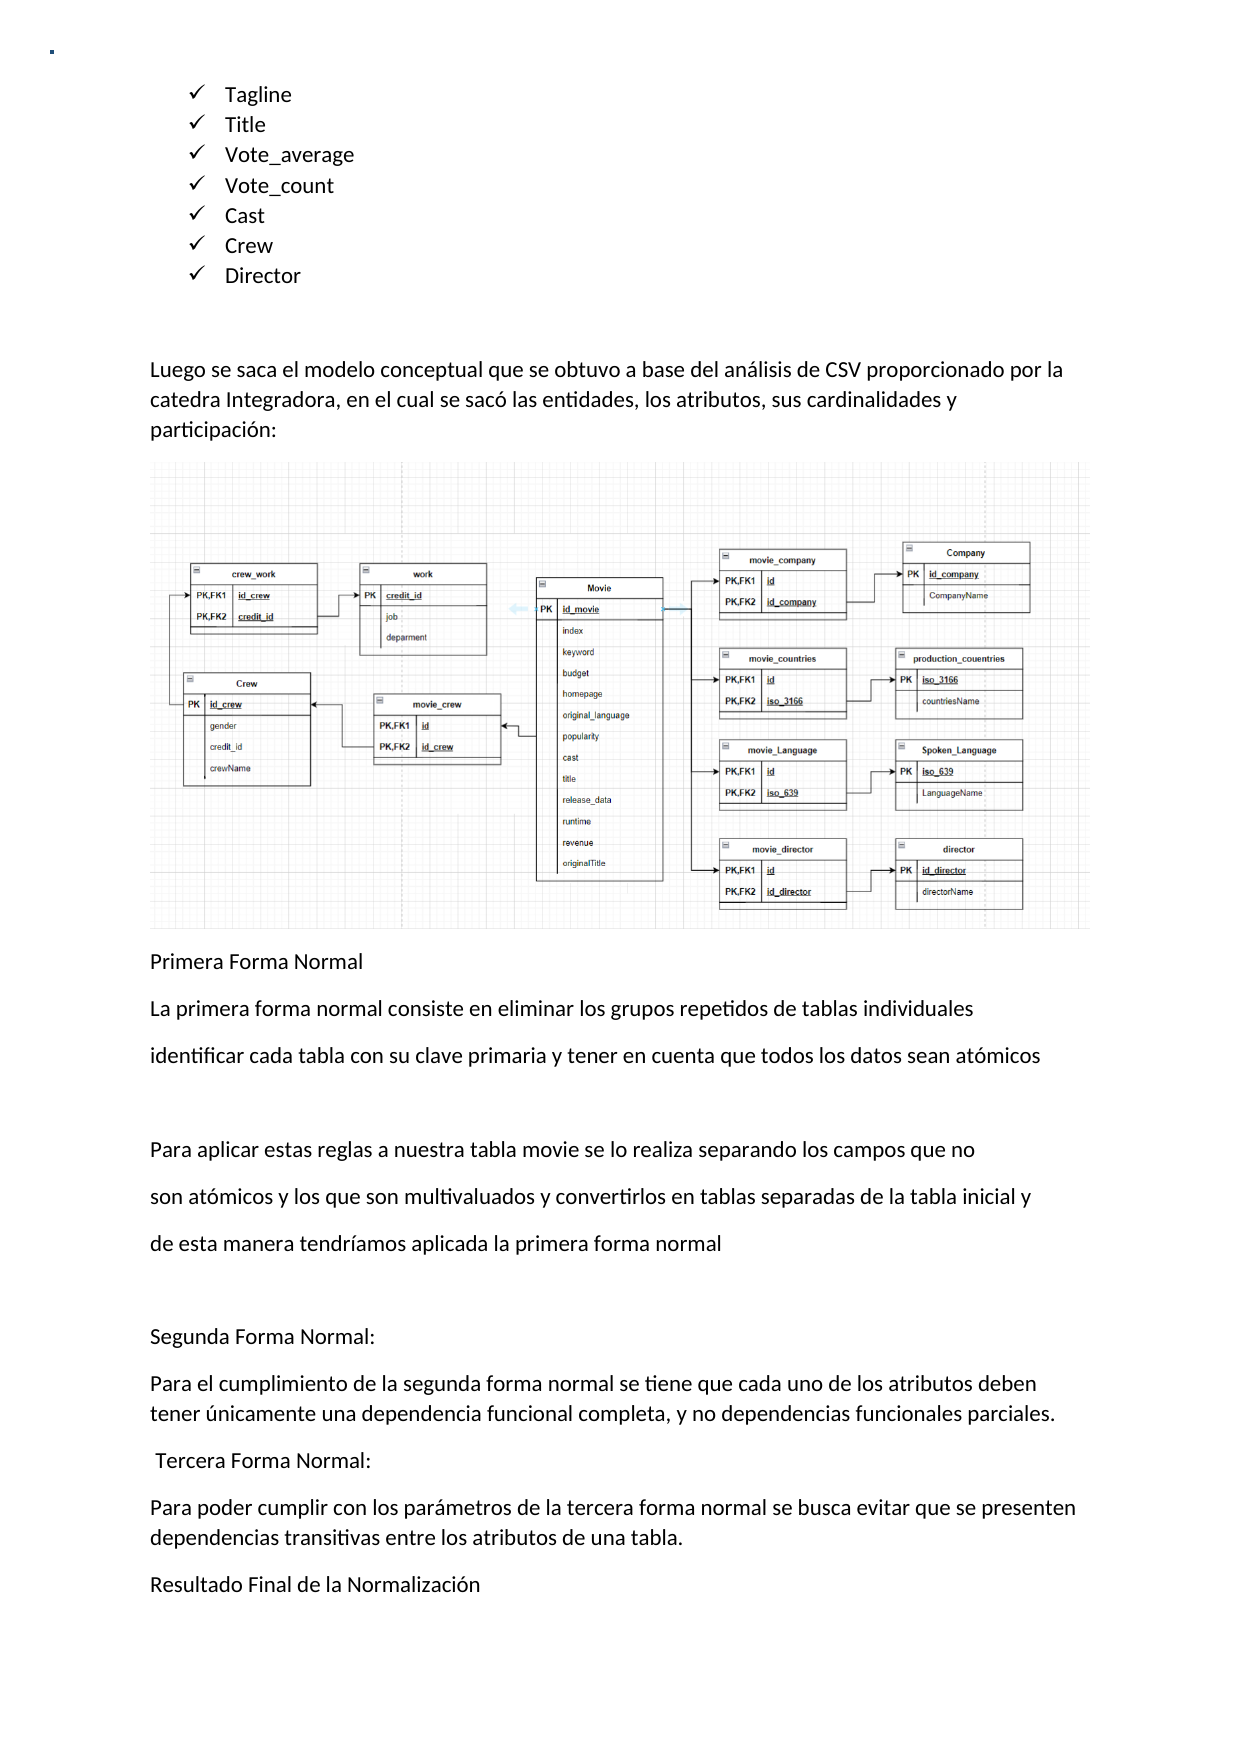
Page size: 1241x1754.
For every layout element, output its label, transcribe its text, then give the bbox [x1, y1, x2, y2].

text Primera Forma Normal [150, 947, 1090, 975]
text Tercera Forma Normal: [150, 1446, 1090, 1474]
text identificar cada tabla con su clave primaria y tener en cuenta que todos los datos sean atómicos [150, 1041, 1090, 1069]
list Vote_average [187, 141, 1090, 169]
picture [150, 462, 1090, 929]
list Vote_count [187, 171, 1090, 199]
list Tagline [187, 80, 1090, 108]
text La primera forma normal consiste en eliminar los grupos repetidos de tablas individuales [150, 994, 1090, 1022]
text de esta manera tendríamos aplicada la primera forma normal [150, 1229, 1090, 1257]
text Resultado Final de la Normalización [150, 1570, 1090, 1598]
text Luego se saca el modelo conceptual que se obtuvo a base del análisis de CSV proporcionado por la catedra Integradora, en el cual se sacó las entidades, los atributos, sus cardinalidades y participación: [150, 355, 1090, 444]
text Segunda Forma Normal: [150, 1322, 1090, 1350]
list Director [187, 261, 1090, 289]
text Para aplicar estas reglas a nuestra tabla movie se lo realiza separando los campos que no [150, 1135, 1090, 1163]
list Cast [187, 201, 1090, 229]
text Para poder cumplir con los parámetros de la tercera forma normal se busca evitar que se presenten dependencias transitivas entre los atributos de una tabla. [150, 1493, 1090, 1551]
list Title [187, 110, 1090, 138]
text son atómicos y los que son multivaluados y convertirlos en tablas separadas de la tabla inicial y [150, 1182, 1090, 1210]
list Crew [187, 231, 1090, 259]
text Para el cumplimiento de la segunda forma normal se tiene que cada uno de los atributos deben tener únicamente una dependencia funcional completa, y no dependencias funcionales parciales. [150, 1369, 1090, 1427]
